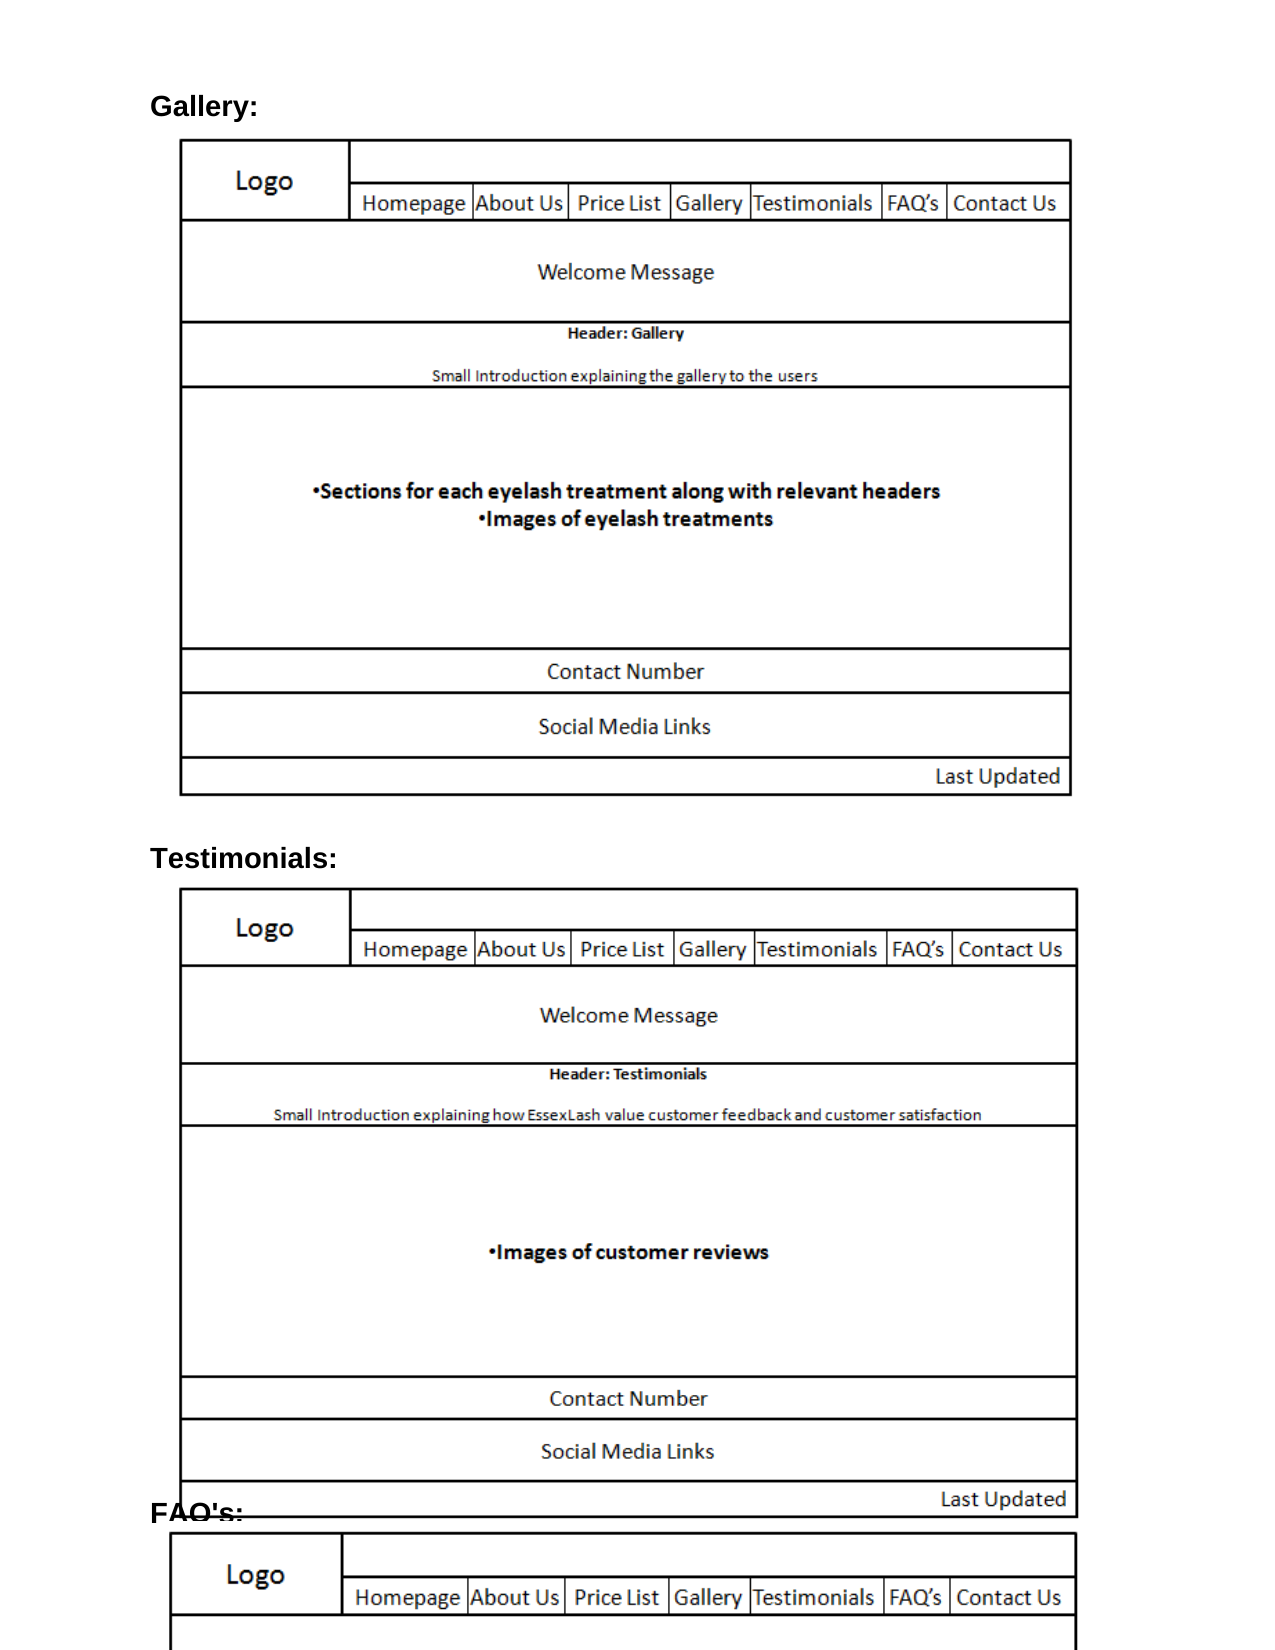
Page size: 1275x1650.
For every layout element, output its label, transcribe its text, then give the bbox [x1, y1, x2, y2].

subtitle Gallery: [150, 89, 1125, 122]
text Testimonials: [150, 841, 1125, 874]
picture [176, 881, 1084, 1496]
text FAQ's: [150, 1496, 1125, 1529]
picture [162, 1521, 1084, 1650]
picture [177, 131, 1085, 803]
